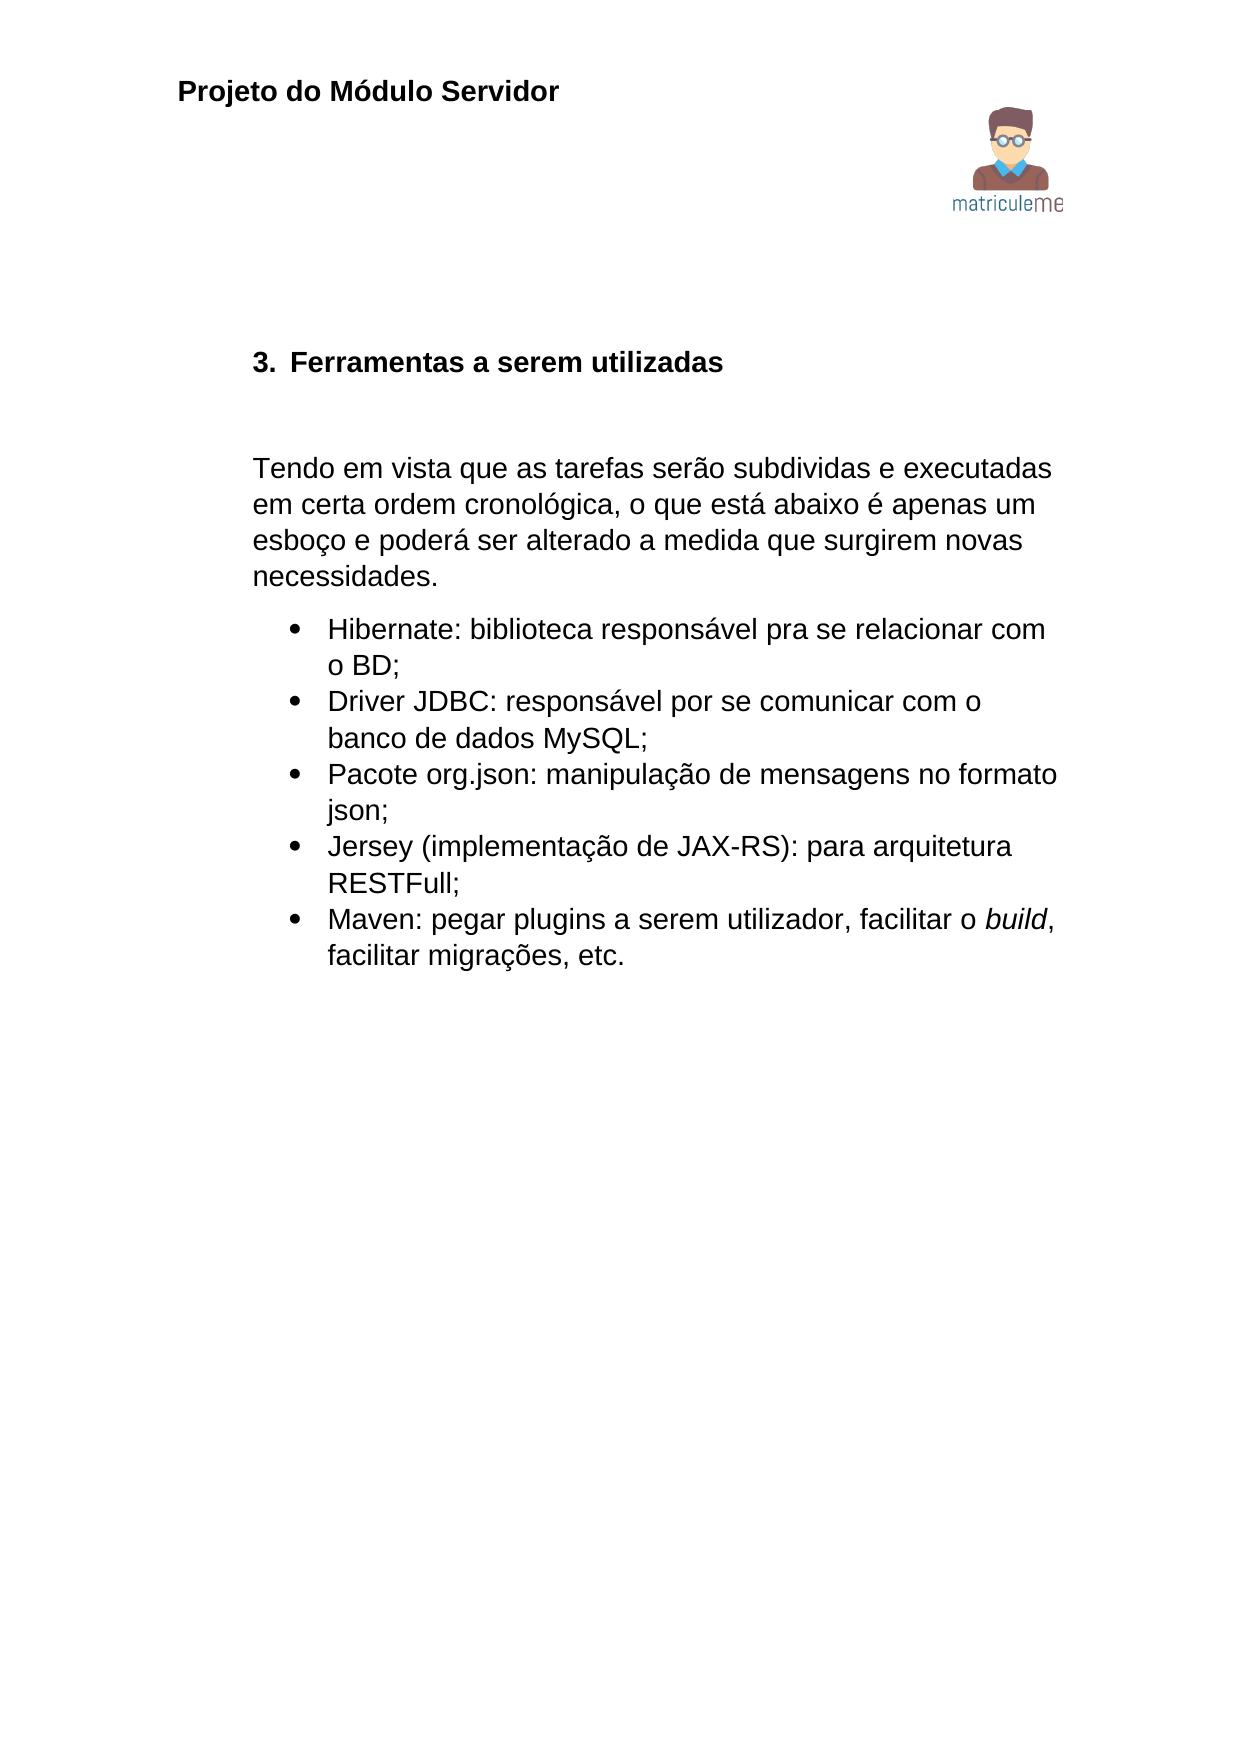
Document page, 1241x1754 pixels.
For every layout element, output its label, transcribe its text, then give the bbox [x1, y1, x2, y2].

text Tendo em vista que as tarefas serão subdividas e executadas em certa ordem cronológica, o que está abaixo é apenas um esboço e poderá ser alterado a medida que surgirem novas necessidades. [252, 451, 1063, 593]
list Maven: pegar plugins a serem utilizador, facilitar o build, facilitar migrações, etc. [290, 902, 1063, 972]
list Pacote org.json: manipulação de mensagens no formato json; [290, 757, 1063, 827]
list Ferramentas a serem utilizadas [252, 345, 1063, 378]
list Driver JDBC: responsável por se comunicar com o banco de dados MySQL; [290, 684, 1063, 754]
list Jersey (implementação de JAX-RS): para arquitetura RESTFull; [290, 829, 1063, 899]
picture [953, 107, 1063, 212]
list Hibernate: biblioteca responsável pra se relacionar com o BD; [290, 612, 1063, 682]
